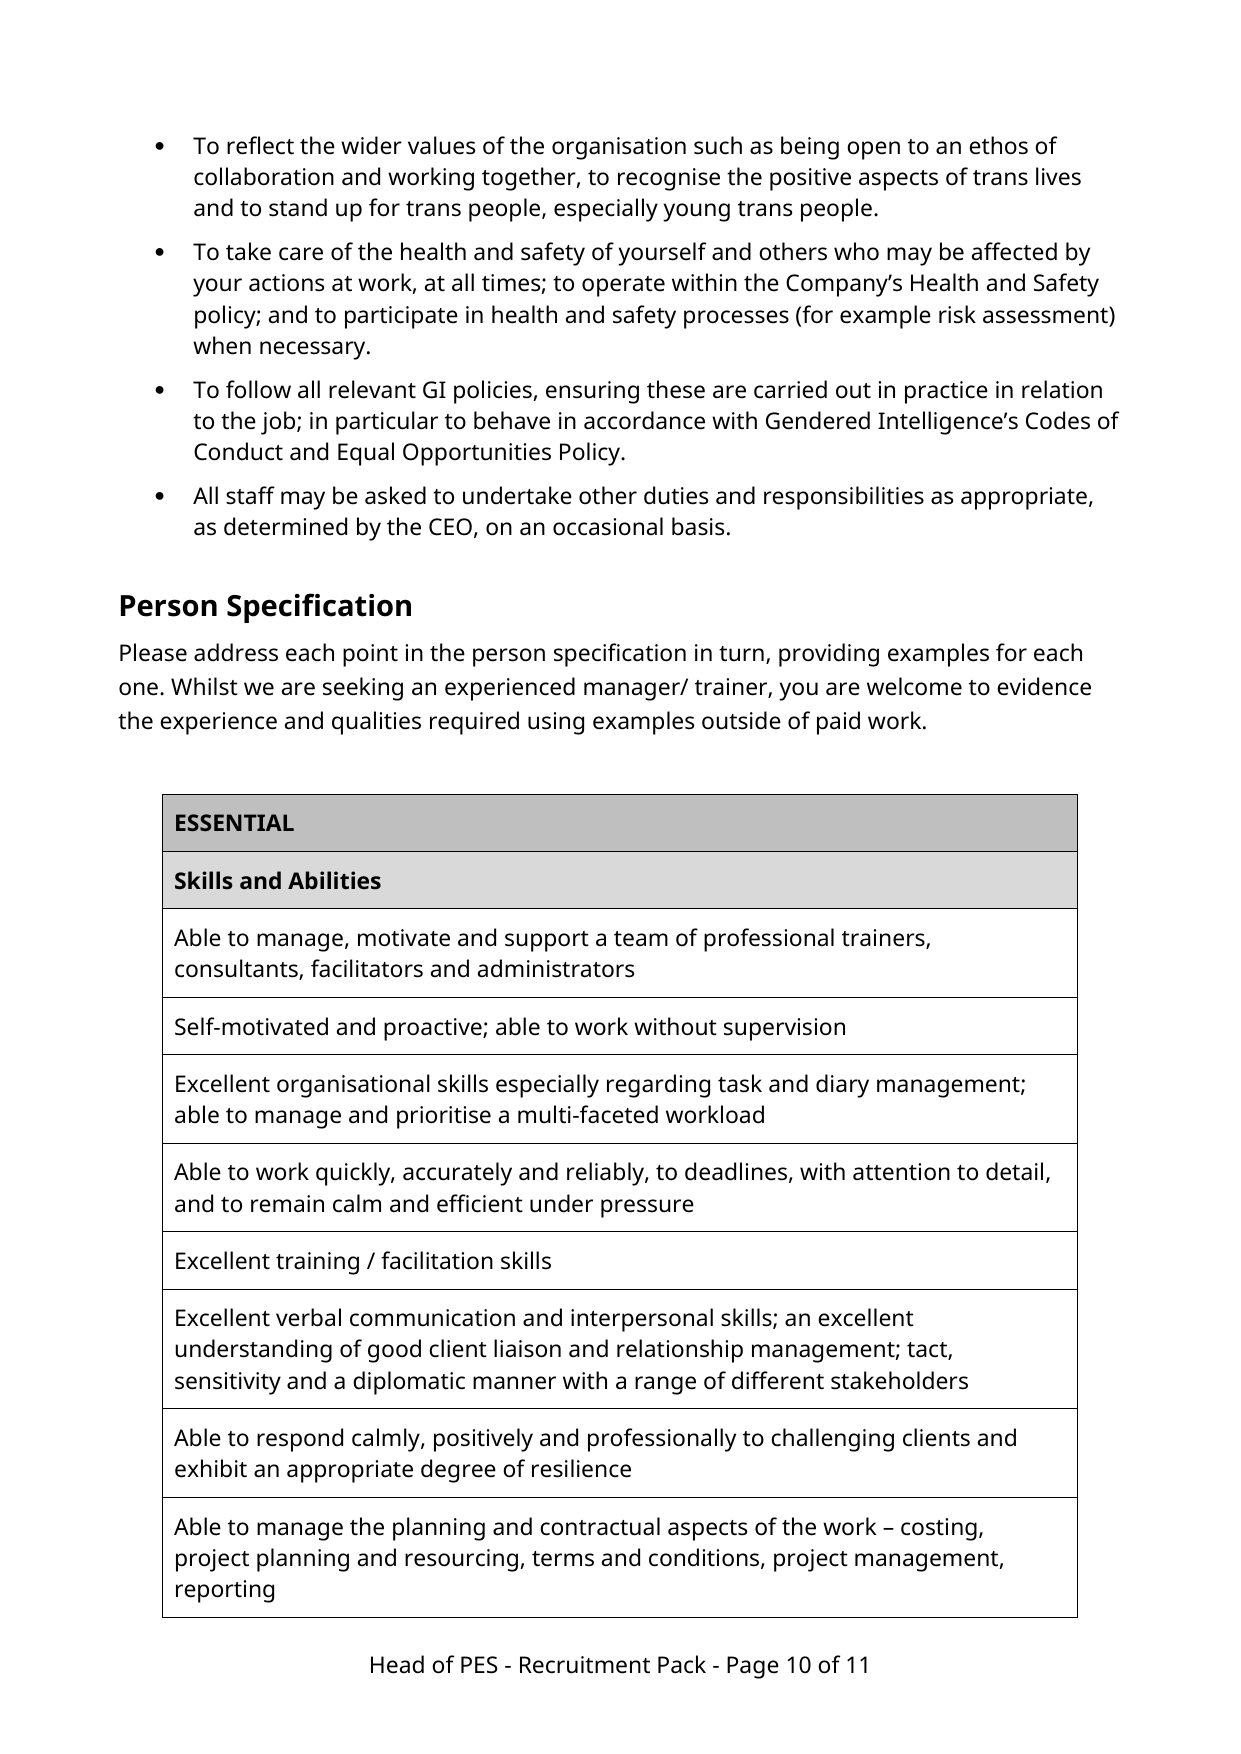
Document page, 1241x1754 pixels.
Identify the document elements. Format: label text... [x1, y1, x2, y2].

table_cell Excellent training / facilitation skills [163, 1232, 1077, 1288]
table_cell Self-motivated and proactive; able to work without supervision [163, 998, 1077, 1054]
table_cell Skills and Abilities [163, 852, 1077, 908]
subtitle Person Specification [118, 585, 1122, 625]
list All staff may be asked to undertake other duties and responsibilities as appropriate, as determined by the CEO, on an occasional basis. [156, 480, 1122, 542]
table_cell Excellent verbal communication and interpersonal skills; an excellent understanding of good client liaison and relationship management; tact, sensitivity and a diplomatic manner with a range of different stakeholders [163, 1290, 1077, 1408]
table_cell Excellent organisational skills especially regarding task and diary management; able to manage and prioritise a multi-faceted workload [163, 1055, 1077, 1143]
table_cell Able to respond calmly, positively and professionally to challenging clients and exhibit an appropriate degree of resilience [163, 1409, 1077, 1497]
list To follow all relevant GI policies, ensuring these are carried out in practice in relation to the job; in particular to behave in accordance with Gendered Intelligence’s Codes of Conduct and Equal Opportunities Policy. [156, 374, 1122, 467]
text Please address each point in the person specification in turn, providing examples for each one. Whilst we are seeking an experienced manager/ trainer, you are welcome to evidence the experience and qualities required using examples outside of paid work. [118, 637, 1122, 736]
table_header ESSENTIAL [163, 795, 1077, 851]
list To take care of the health and safety of yourself and others who may be affected by your actions at work, at all times; to operate within the Company’s Health and Safety policy; and to participate in health and safety processes (for example risk assessment) when necessary. [156, 236, 1122, 361]
table_cell Able to manage, motivate and support a team of professional trainers, consultants, facilitators and administrators [163, 909, 1077, 997]
list To reflect the wider values of the organisation such as being open to an ethos of collaboration and working together, to recognise the positive aspects of trans lives and to stand up for trans people, especially young trans people. [156, 130, 1122, 224]
table_cell Able to work quickly, accurately and reliably, to deadlines, with attention to detail, and to remain calm and efficient under pressure [163, 1144, 1077, 1231]
table_cell Able to manage the planning and contractual aspects of the work – costing, project planning and resourcing, terms and conditions, project management, reporting [163, 1498, 1077, 1617]
